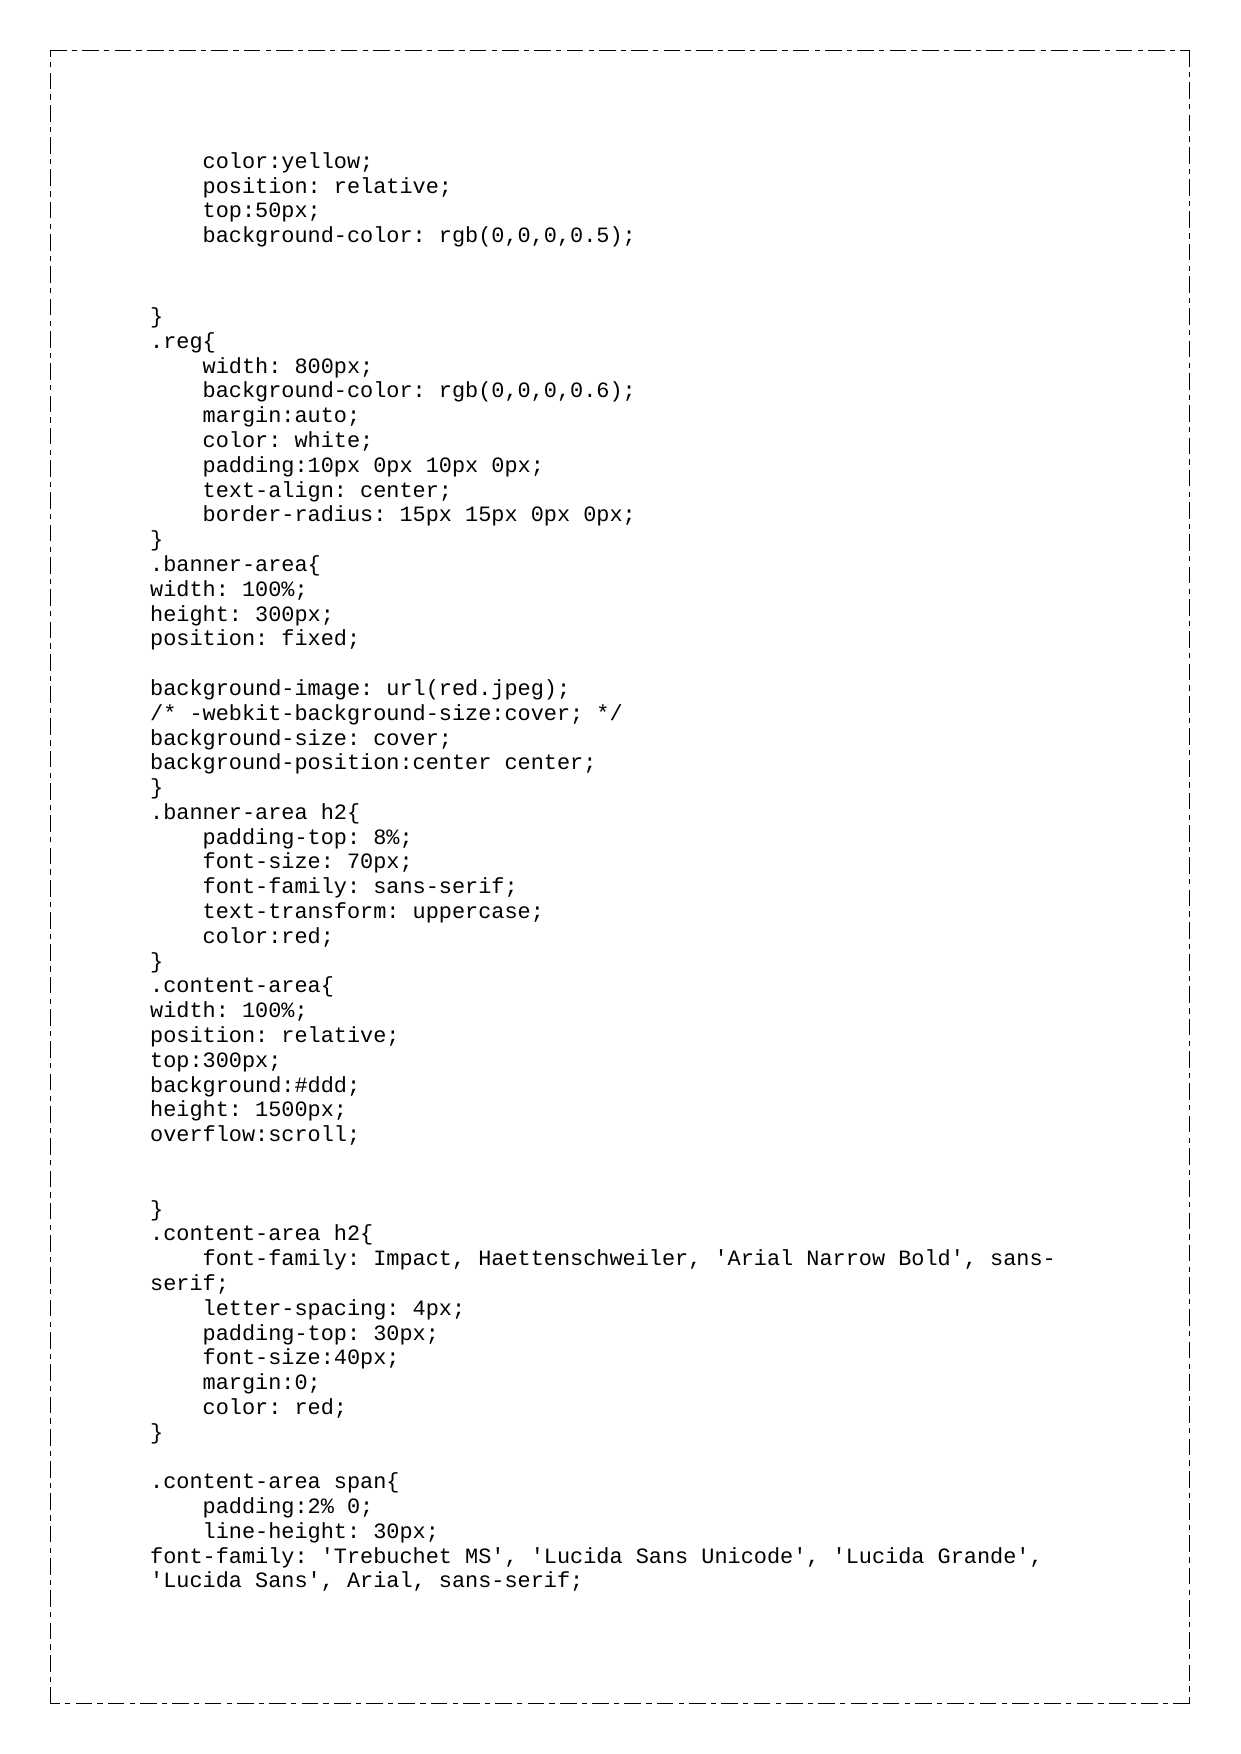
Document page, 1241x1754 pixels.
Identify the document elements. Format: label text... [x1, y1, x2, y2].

text .banner-area{ [150, 553, 1090, 578]
text margin:auto; [150, 404, 1090, 429]
text font-family: Impact, Haettenschweiler, 'Arial Narrow Bold', sans-serif; [150, 1247, 1090, 1297]
text width: 100%; [150, 578, 1090, 603]
text overflow:scroll; [150, 1123, 1090, 1148]
text } [150, 776, 1090, 801]
text font-size: 70px; [150, 851, 1090, 875]
text color: white; [150, 429, 1090, 454]
text top:50px; [150, 199, 1090, 224]
text letter-spacing: 4px; [150, 1297, 1090, 1322]
text } [150, 528, 1090, 553]
text padding:2% 0; [150, 1495, 1090, 1520]
text border-radius: 15px 15px 0px 0px; [150, 503, 1090, 528]
text top:300px; [150, 1049, 1090, 1074]
text } [150, 1198, 1090, 1222]
text background-color: rgb(0,0,0,0.6); [150, 379, 1090, 404]
text position: relative; [150, 1024, 1090, 1049]
text padding:10px 0px 10px 0px; [150, 454, 1090, 479]
text .reg{ [150, 330, 1090, 355]
text font-family: sans-serif; [150, 875, 1090, 900]
text font-size:40px; [150, 1346, 1090, 1371]
text height: 300px; [150, 603, 1090, 627]
text font-family: 'Trebuchet MS', 'Lucida Sans Unicode', 'Lucida Grande', 'Lucida Sans', Arial, sans-serif; [150, 1545, 1090, 1594]
text .banner-area h2{ [150, 801, 1090, 826]
text .content-area span{ [150, 1470, 1090, 1495]
text } [150, 950, 1090, 974]
text color:yellow; [150, 150, 1090, 175]
text color:red; [150, 925, 1090, 950]
text width: 800px; [150, 355, 1090, 379]
text height: 1500px; [150, 1098, 1090, 1123]
text /* -webkit-background-size:cover; */ [150, 702, 1090, 727]
text } [150, 305, 1090, 330]
text position: fixed; [150, 627, 1090, 652]
text text-transform: uppercase; [150, 900, 1090, 925]
text .content-area{ [150, 974, 1090, 999]
text line-height: 30px; [150, 1520, 1090, 1545]
text background-color: rgb(0,0,0,0.5); [150, 224, 1090, 249]
text color: red; [150, 1396, 1090, 1421]
text padding-top: 8%; [150, 826, 1090, 851]
text background-size: cover; [150, 727, 1090, 751]
text padding-top: 30px; [150, 1322, 1090, 1346]
text } [150, 1421, 1090, 1446]
text position: relative; [150, 175, 1090, 199]
text .content-area h2{ [150, 1222, 1090, 1247]
text background-image: url(red.jpeg); [150, 677, 1090, 702]
text margin:0; [150, 1371, 1090, 1396]
text text-align: center; [150, 479, 1090, 503]
text width: 100%; [150, 999, 1090, 1024]
text background-position:center center; [150, 751, 1090, 776]
text background:#ddd; [150, 1074, 1090, 1098]
